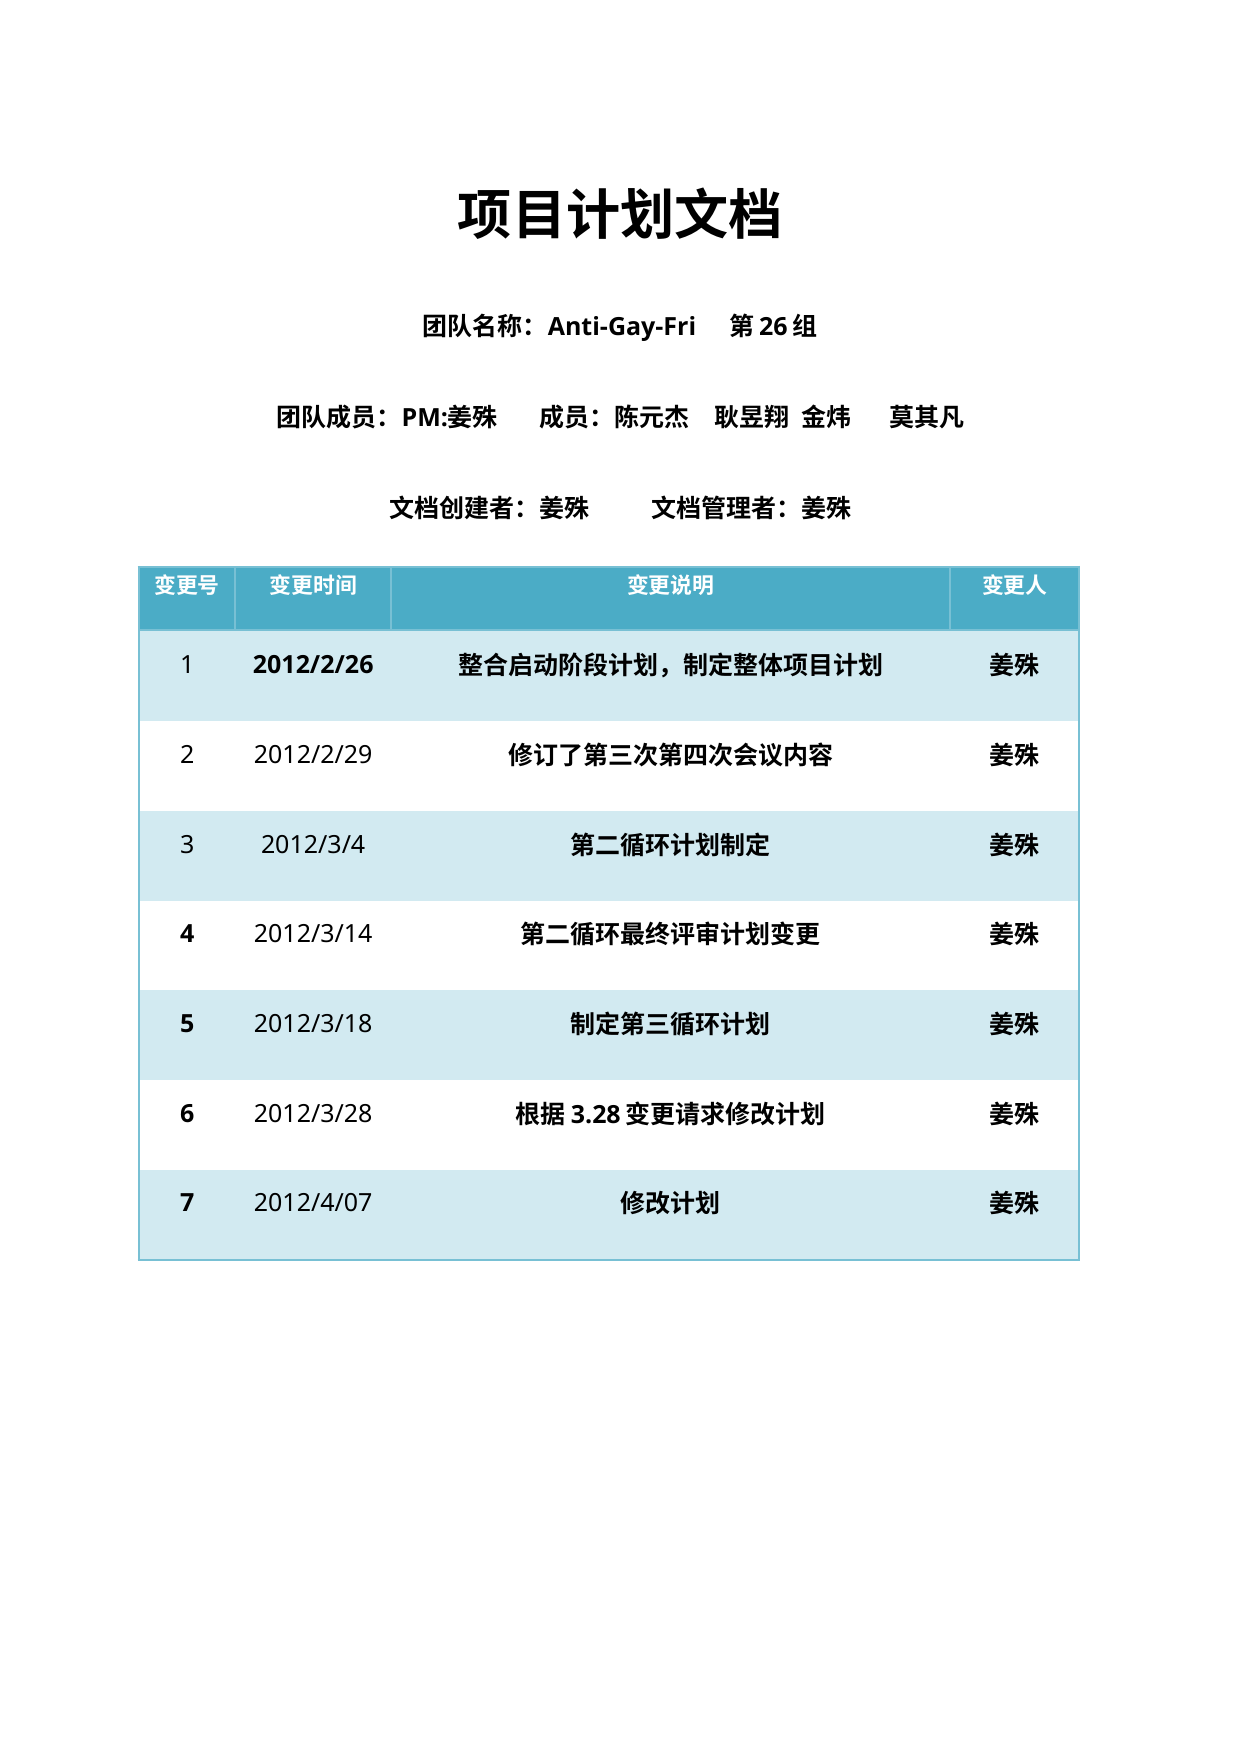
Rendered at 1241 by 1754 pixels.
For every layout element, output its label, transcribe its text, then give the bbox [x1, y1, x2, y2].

table_header 变更说明 [392, 568, 949, 629]
table_cell 2 [140, 721, 235, 811]
text 团队成员：PM:姜殊 成员：陈元杰 耿昱翔 金炜 莫其凡 [150, 383, 1090, 448]
table_cell 3 [140, 811, 235, 901]
table_header 变更人 [951, 568, 1078, 629]
table_cell 姜殊 [950, 1170, 1078, 1259]
table_cell 4 [140, 901, 235, 990]
table_cell 姜殊 [950, 631, 1078, 721]
table_cell 第二循环最终评审计划变更 [391, 901, 950, 990]
table_cell 2012/2/29 [235, 721, 391, 811]
text 团队名称：Anti-Gay-Fri 第26组 [150, 292, 1090, 357]
table_cell 2012/2/26 [235, 631, 391, 721]
table_cell 姜殊 [950, 811, 1078, 901]
text 项目计划文档 [150, 162, 1090, 259]
table_cell 姜殊 [950, 1080, 1078, 1169]
table_cell 修订了第三次第四次会议内容 [391, 721, 950, 811]
table_cell 6 [140, 1080, 235, 1169]
text 文档创建者：姜殊 文档管理者：姜殊 [150, 474, 1090, 539]
table_cell 姜殊 [950, 901, 1078, 990]
table_cell 2012/3/14 [235, 901, 391, 990]
table_cell 7 [140, 1170, 235, 1259]
table_cell 2012/3/28 [235, 1080, 391, 1169]
table_cell 2012/3/4 [235, 811, 391, 901]
table_cell 第二循环计划制定 [391, 811, 950, 901]
table_cell 整合启动阶段计划，制定整体项目计划 [391, 631, 950, 721]
table_cell 5 [140, 990, 235, 1080]
table_cell 根据3.28变更请求修改计划 [391, 1080, 950, 1169]
table_cell 1 [140, 631, 235, 721]
table_cell 修改计划 [391, 1170, 950, 1259]
table_header 变更号 [140, 568, 234, 629]
table_cell 2012/4/07 [235, 1170, 391, 1259]
table_cell 制定第三循环计划 [391, 990, 950, 1080]
table_cell 姜殊 [950, 990, 1078, 1080]
table_header 变更时间 [236, 568, 390, 629]
table_cell 姜殊 [950, 721, 1078, 811]
table_cell 2012/3/18 [235, 990, 391, 1080]
